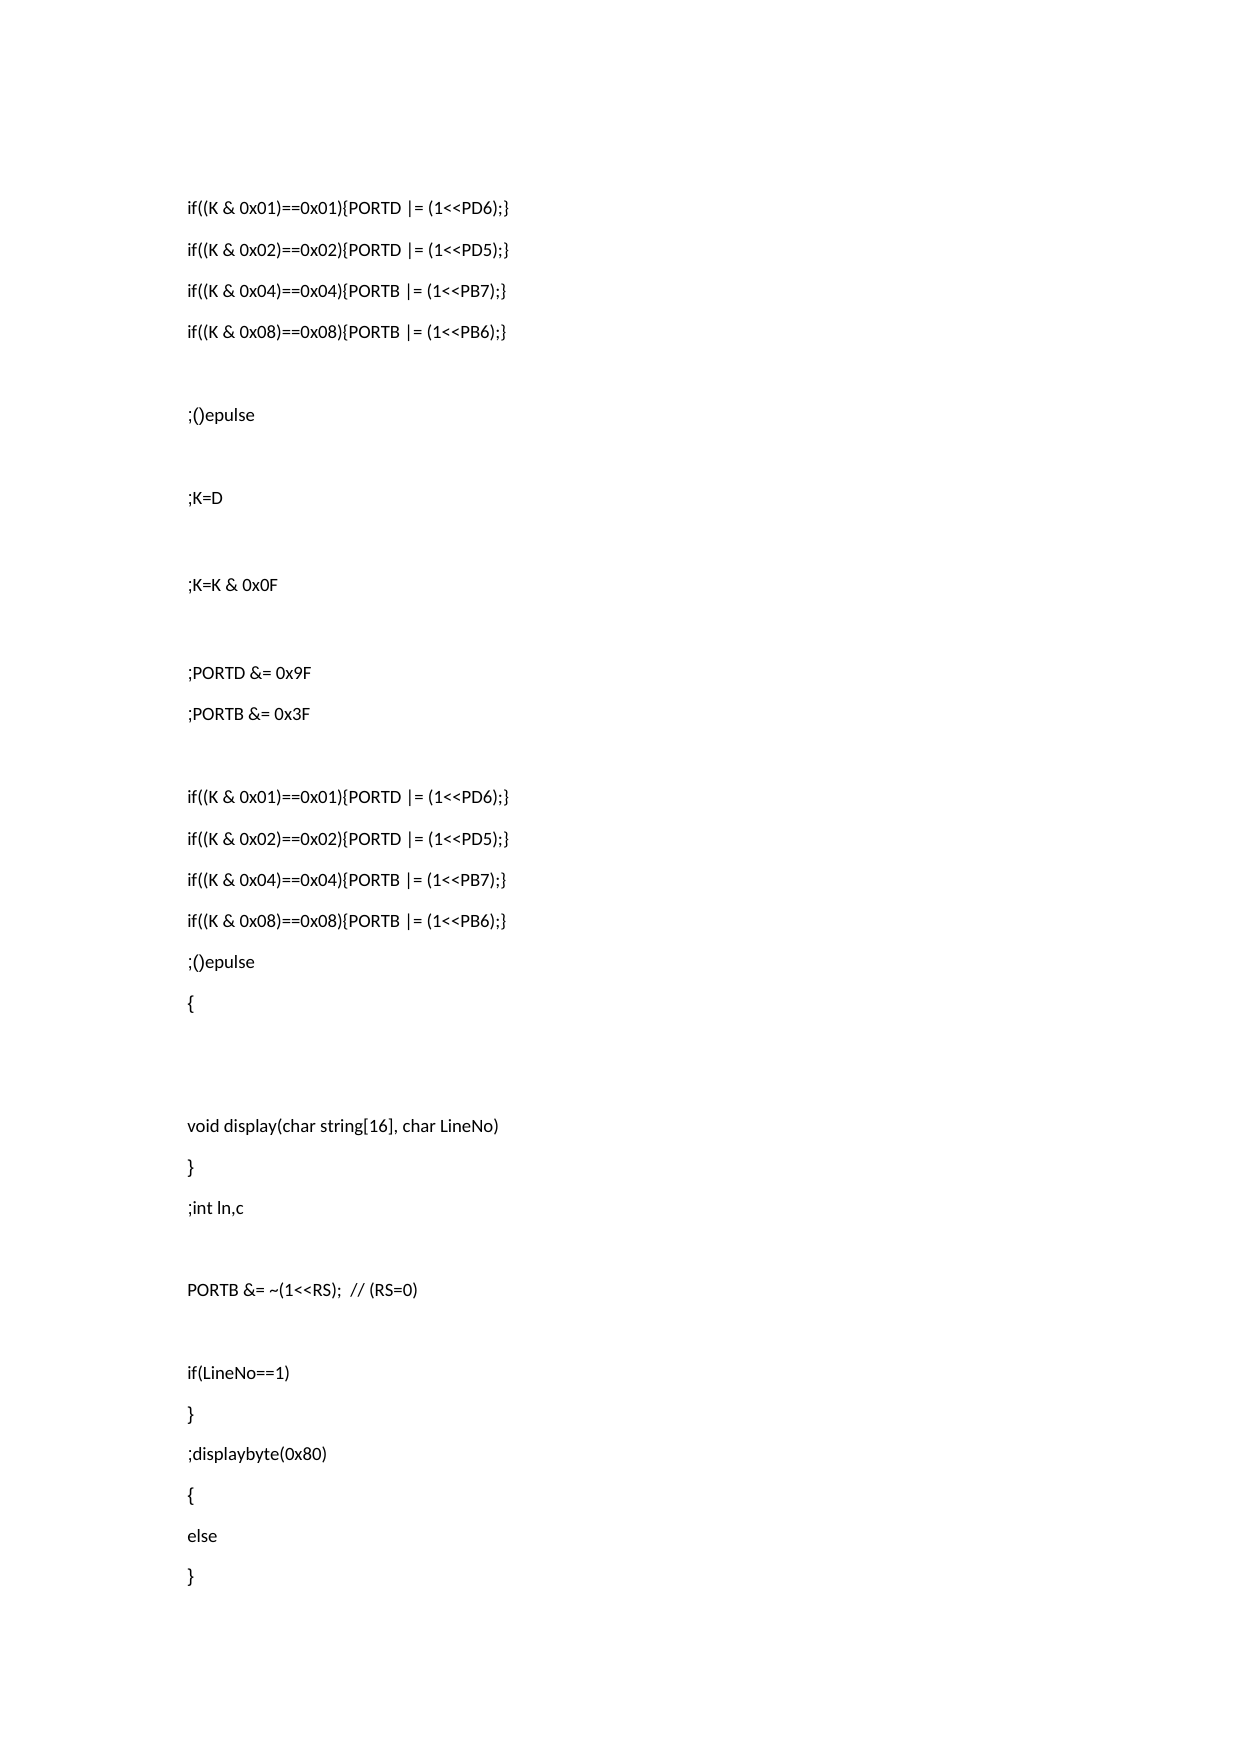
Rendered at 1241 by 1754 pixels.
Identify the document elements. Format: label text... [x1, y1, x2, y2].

text displaybyte(0x80); [187, 1443, 1053, 1466]
text if((K & 0x02)==0x02){PORTD |= (1<<PD5);} [187, 827, 1053, 849]
text if((K & 0x02)==0x02){PORTD |= (1<<PD5);} [187, 238, 1053, 261]
text epulse(); [187, 403, 1053, 426]
text epulse(); [187, 951, 1053, 974]
text if((K & 0x01)==0x01){PORTD |= (1<<PD6);} [187, 785, 1053, 808]
text if((K & 0x04)==0x04){PORTB |= (1<<PB7);} [187, 868, 1053, 891]
text PORTD &= 0x9F; [187, 661, 1053, 684]
text if((K & 0x01)==0x01){PORTD |= (1<<PD6);} [187, 196, 1053, 219]
text { [187, 1156, 1053, 1178]
text if((K & 0x08)==0x08){PORTB |= (1<<PB6);} [187, 320, 1053, 343]
text } [187, 1484, 1053, 1506]
text int ln,c; [187, 1196, 1053, 1219]
text { [187, 1565, 1053, 1587]
text if((K & 0x04)==0x04){PORTB |= (1<<PB7);} [187, 279, 1053, 302]
text if(LineNo==1) [187, 1361, 1053, 1384]
text else [187, 1524, 1053, 1547]
text if((K & 0x08)==0x08){PORTB |= (1<<PB6);} [187, 909, 1053, 932]
text K=D; [187, 486, 1053, 509]
text void display(char string[16], char LineNo) [187, 1115, 1053, 1138]
text PORTB &= ~(1<<RS); // (RS=0) [187, 1279, 1053, 1302]
text K=K & 0x0F; [187, 573, 1053, 596]
text { [187, 1403, 1053, 1424]
text PORTB &= 0x3F; [187, 703, 1053, 726]
text } [187, 992, 1053, 1014]
